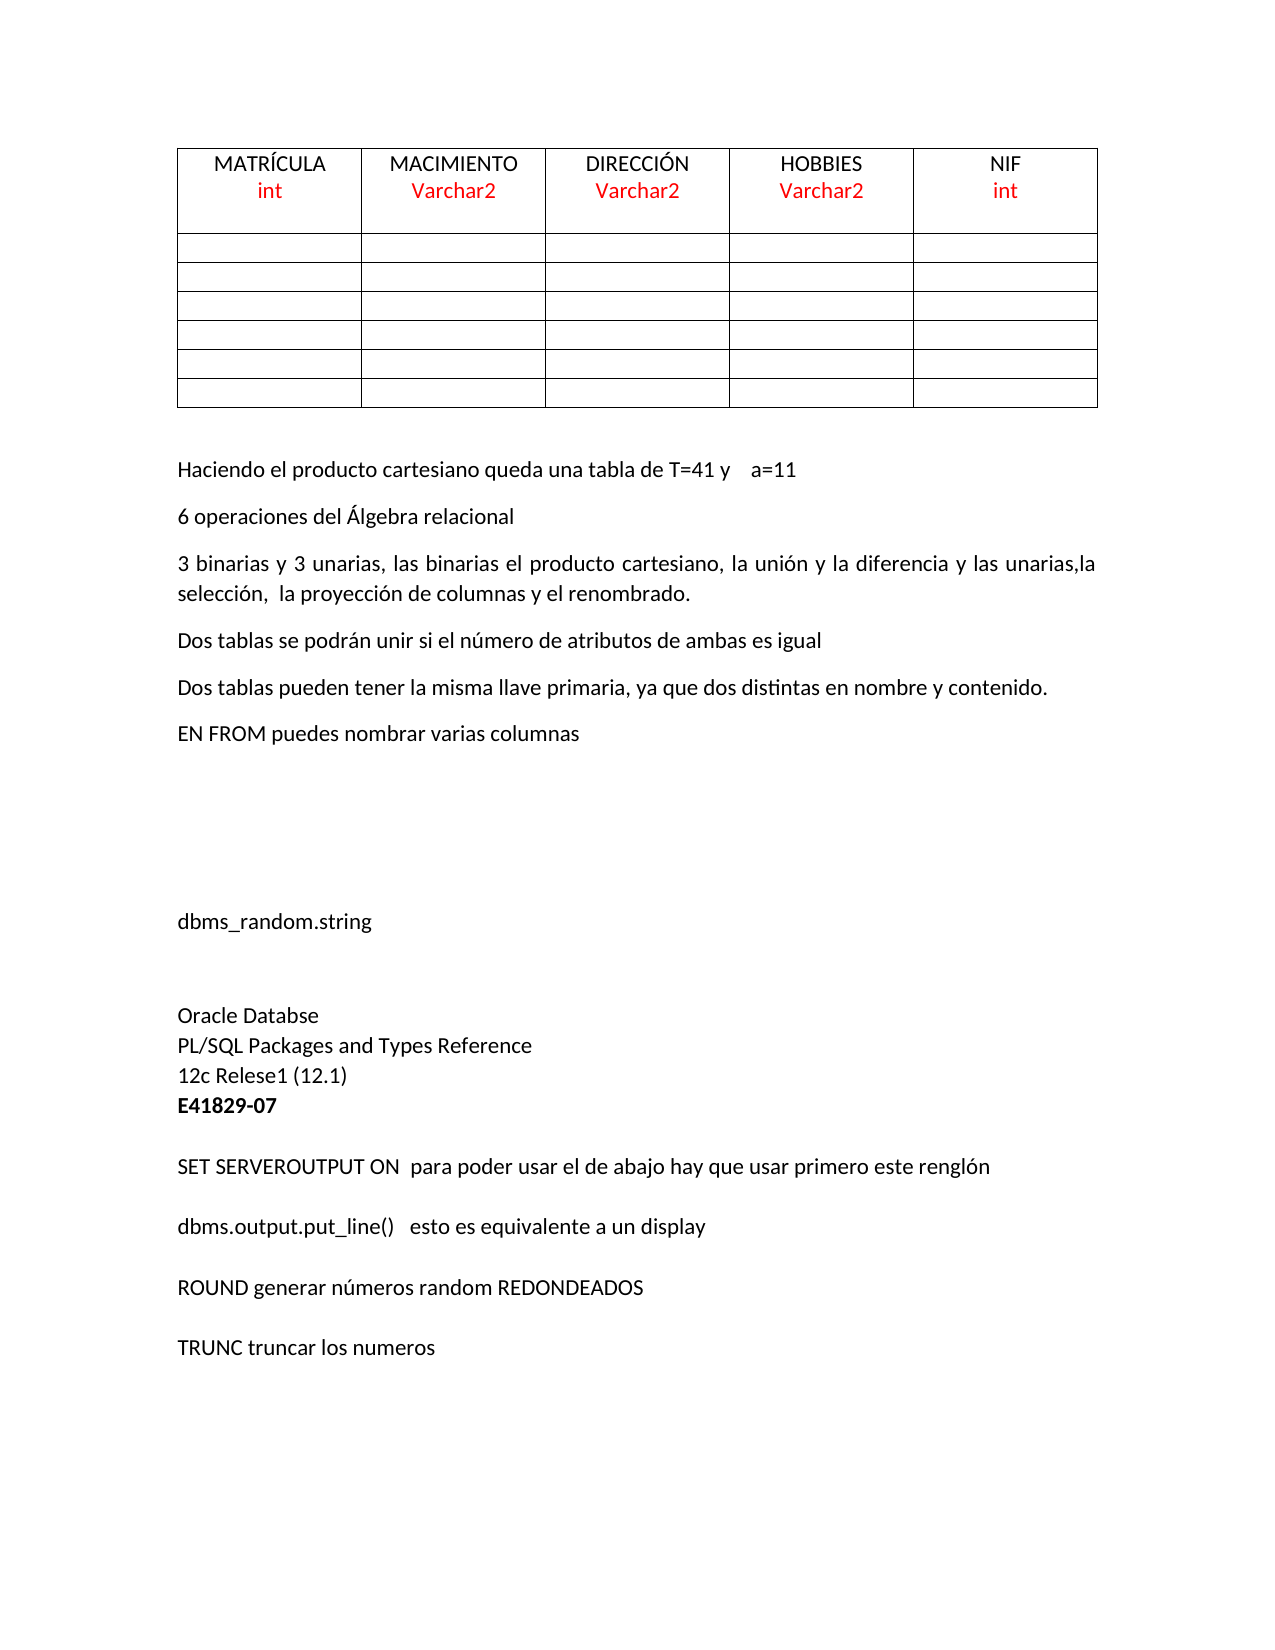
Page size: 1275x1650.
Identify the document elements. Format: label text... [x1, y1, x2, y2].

text 3 binarias y 3 unarias, las binarias el producto cartesiano, la unión y la diferencia y las unarias,la selección, la proyección de columnas y el renombrado. [177, 549, 1098, 607]
table_cell [546, 379, 729, 407]
table_cell [914, 263, 1097, 291]
text dbms.output.put_line() esto es equivalente a un display [177, 1212, 1098, 1240]
table_cell [914, 292, 1097, 320]
table_cell [178, 292, 361, 320]
table_cell [730, 234, 913, 262]
table_cell [362, 379, 545, 407]
table_cell [362, 350, 545, 378]
table_cell [178, 379, 361, 407]
table_cell [730, 263, 913, 291]
table_cell [362, 263, 545, 291]
table_header NIF int [914, 149, 1097, 233]
table_header HOBBIES Varchar2 [730, 149, 913, 233]
table_cell [178, 321, 361, 349]
table_cell [730, 350, 913, 378]
text Oracle Databse [177, 1001, 1098, 1029]
table_cell [546, 350, 729, 378]
table_cell [362, 292, 545, 320]
table_cell [914, 321, 1097, 349]
table_header DIRECCIÓN Varchar2 [546, 149, 729, 233]
text TRUNC truncar los numeros [177, 1333, 1098, 1361]
table_cell [178, 350, 361, 378]
table_cell [362, 234, 545, 262]
text E41829-07 [177, 1091, 1098, 1119]
text dbms_random.string [177, 907, 1098, 935]
table_cell [362, 321, 545, 349]
table_cell [730, 379, 913, 407]
text ROUND generar números random REDONDEADOS [177, 1273, 1098, 1301]
table_cell [546, 292, 729, 320]
table_cell [914, 350, 1097, 378]
table_header MACIMIENTO Varchar2 [362, 149, 545, 233]
text SET SERVEROUTPUT ON para poder usar el de abajo hay que usar primero este renglón [177, 1152, 1098, 1180]
table_cell [730, 292, 913, 320]
text 12c Relese1 (12.1) [177, 1061, 1098, 1089]
text 6 operaciones del Álgebra relacional [177, 502, 1098, 530]
table_cell [730, 321, 913, 349]
table_cell [546, 263, 729, 291]
table_cell [914, 234, 1097, 262]
table_cell [546, 234, 729, 262]
table_cell [178, 263, 361, 291]
table_cell [178, 234, 361, 262]
text Dos tablas pueden tener la misma llave primaria, ya que dos distintas en nombre y contenido. [177, 673, 1098, 701]
text Dos tablas se podrán unir si el número de atributos de ambas es igual [177, 626, 1098, 654]
table_cell [546, 321, 729, 349]
table_header MATRÍCULA int [178, 149, 361, 233]
table_cell [914, 379, 1097, 407]
text EN FROM puedes nombrar varias columnas [177, 719, 1098, 748]
text PL/SQL Packages and Types Reference [177, 1031, 1098, 1059]
text Haciendo el producto cartesiano queda una tabla de T=41 y a=11 [177, 455, 1098, 483]
